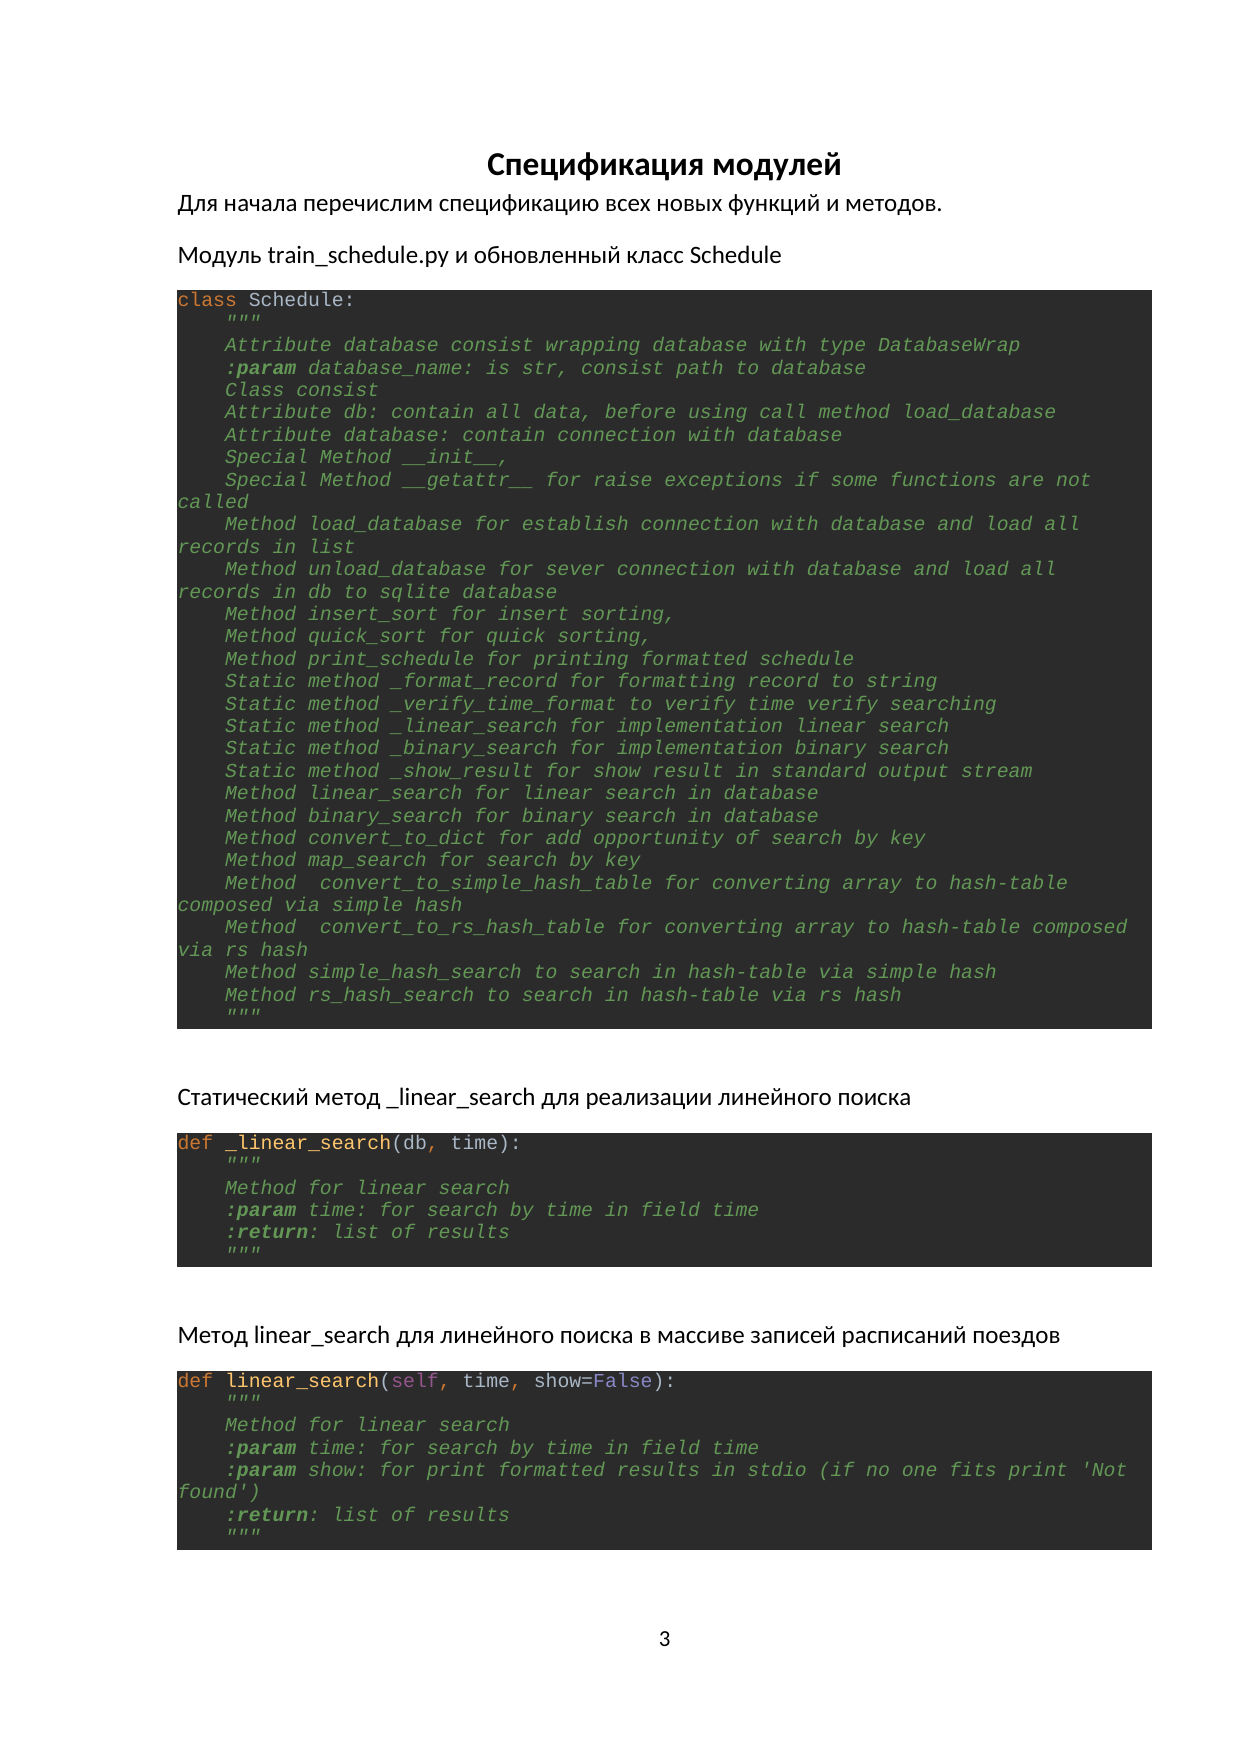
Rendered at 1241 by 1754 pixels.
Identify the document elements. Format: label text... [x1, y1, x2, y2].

text Static method _linear_search for implementation linear search Static method _binary_search for implementation binary search Static method _show_result for show result in standard output stream Method linear_search for linear search in database Method binary_search for binary search in database Method convert_to_dict for add opportunity of search by key Method map_search for search by key Method convert_to_simple_hash_table for converting array to hash-table composed via simple hash Method convert_to_rs_hash_table for converting array to hash-table composed via rs hash Method simple_hash_search to search in hash-table via simple hash Method rs_hash_search to search in hash-table via rs hash """ [177, 716, 1152, 1029]
text def _linear_search(db, time): """ Method for linear search :param time: for search by time in field time :return: list of results """ [177, 1133, 1152, 1267]
subtitle Спецификация модулей [177, 143, 1152, 184]
text class Schedule: """ Attribute database consist wrapping database with type DatabaseWrap :param database_name: is str, consist path to database Class consist Attribute db: contain all data, before using call method load_database Attribute database: contain connection with database Special Method __init__, Special Method __getattr__ for raise exceptions if some functions are not called Method load_database for establish connection with database and load all records in list Method unload_database for sever connection with database and load all records in db to sqlite database Method insert_sort for insert sorting, Method quick_sort for quick sorting, Method print_schedule for printing formatted schedule Static method _format_record for formatting record to string Static method _verify_time_format to verify time verify searching [177, 290, 1152, 716]
text Метод linear_search для линейного поиска в массиве записей расписаний поездов [177, 1319, 1152, 1349]
text Для начала перечислим спецификацию всех новых функций и методов. [177, 187, 1152, 218]
text Модуль train_schedule.py и обновленный класс Schedule [177, 239, 1152, 269]
text def linear_search(self, time, show=False): """ Method for linear search :param time: for search by time in field time :param show: for print formatted results in stdio (if no one fits print 'Not found') :return: list of results """ [177, 1371, 1152, 1550]
text Статический метод _linear_search для реализации линейного поиска [177, 1081, 1152, 1112]
